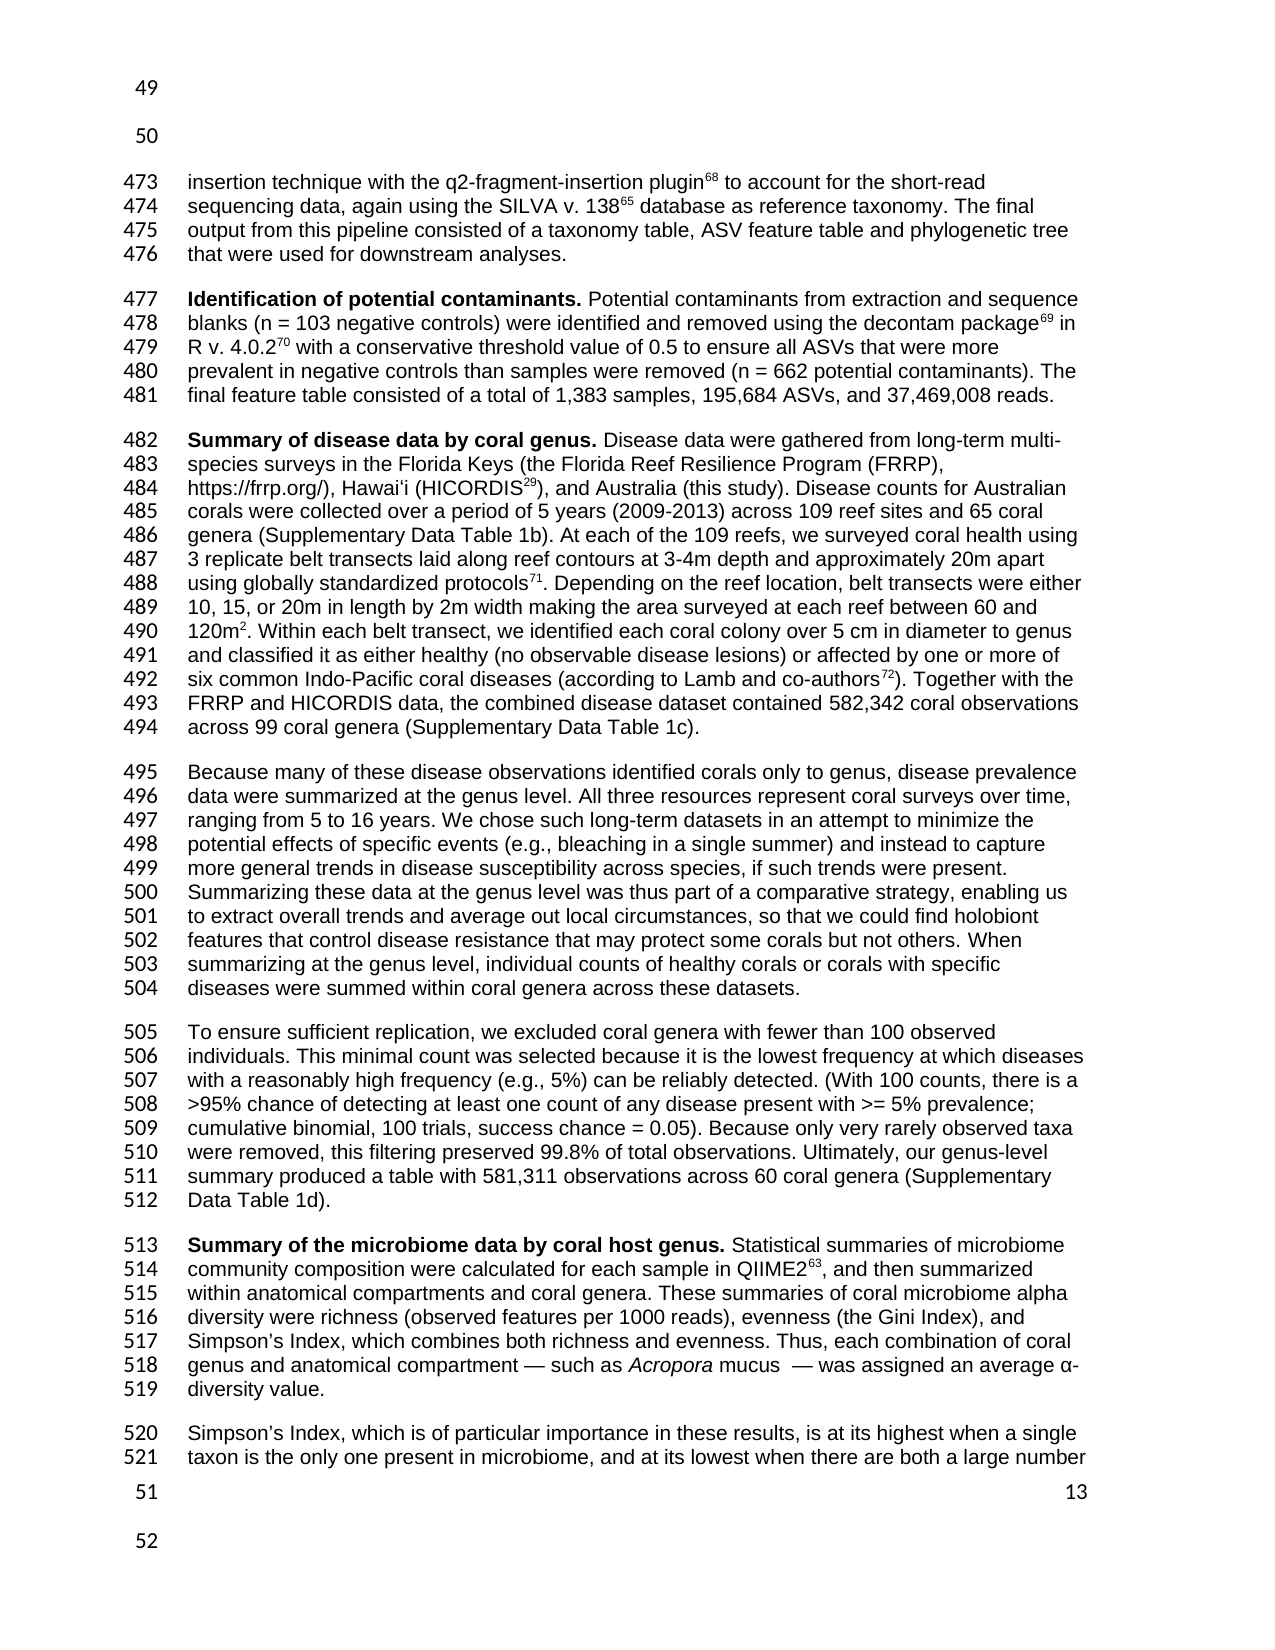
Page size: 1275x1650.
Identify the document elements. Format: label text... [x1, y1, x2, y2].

text Summary of disease data by coral genus. Disease data were gathered from long-term multi-species surveys in the Florida Keys (the Florida Reef Resilience Program (FRRP), https://frrp.org/), Hawaiʻi (HICORDIS29), and Australia (this study). Disease counts for Australian corals were collected over a period of 5 years (2009-2013) across 109 reef sites and 65 coral genera (Supplementary Data Table 1b). At each of the 109 reefs, we surveyed coral health using 3 replicate belt transects laid along reef contours at 3-4m depth and approximately 20m apart using globally standardized protocols71. Depending on the reef location, belt transects were either 10, 15, or 20m in length by 2m width making the area surveyed at each reef between 60 and 120m2. Within each belt transect, we identified each coral colony over 5 cm in diameter to genus and classified it as either healthy (no observable disease lesions) or affected by one or more of six common Indo-Pacific coral diseases (according to Lamb and co-authors72). Together with the FRRP and HICORDIS data, the combined disease dataset contained ​​582,342 coral observations across 99 coral genera (Supplementary Data Table 1c). [187, 427, 1087, 739]
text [187, 170, 1087, 266]
text Identification of potential contaminants. Potential contaminants from extraction and sequence blanks (n = 103 negative controls) were identified and removed using the decontam package69 in R v. 4.0.270 with a conservative threshold value of 0.5 to ensure all ASVs that were more prevalent in negative controls than samples were removed (n = 662 potential contaminants). The final feature table consisted of a total of 1,383 samples, 195,684 ASVs, and 37,469,008 reads. [187, 287, 1087, 407]
text Because many of these disease observations identified corals only to genus, disease prevalence data were summarized at the genus level. All three resources represent coral surveys over time, ranging from 5 to 16 years. We chose such long-term datasets in an attempt to minimize the potential effects of specific events (e.g., bleaching in a single summer) and instead to capture more general trends in disease susceptibility across species, if such trends were present. Summarizing these data at the genus level was thus part of a comparative strategy, enabling us to extract overall trends and average out local circumstances, so that we could find holobiont features that control disease resistance that may protect some corals but not others. When summarizing at the genus level, individual counts of healthy corals or corals with specific diseases were summed within coral genera across these datasets. [187, 760, 1087, 999]
text Summary of the microbiome data by coral host genus. Statistical summaries of microbiome community composition were calculated for each sample in QIIME263, and then summarized within anatomical compartments and coral genera. These summaries of coral microbiome alpha diversity were richness (observed features per 1000 reads), evenness (the Gini Index), and Simpson’s Index, which combines both richness and evenness. Thus, each combination of coral genus and anatomical compartment — such as Acropora mucus — was assigned an average α-diversity value. [187, 1233, 1087, 1400]
text To ensure sufficient replication, we excluded coral genera with fewer than 100 observed individuals. This minimal count was selected because it is the lowest frequency at which diseases with a reasonably high frequency (e.g., 5%) can be reliably detected. (With 100 counts, there is a >95% chance of detecting at least one count of any disease present with >= 5% prevalence; cumulative binomial, 100 trials, success chance = 0.05). Because only very rarely observed taxa were removed, this filtering preserved 99.8% of total observations. Ultimately, our genus-level summary produced a table with 581,311 observations across 60 coral genera (Supplementary Data Table 1d). [187, 1020, 1087, 1212]
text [187, 1421, 1087, 1469]
